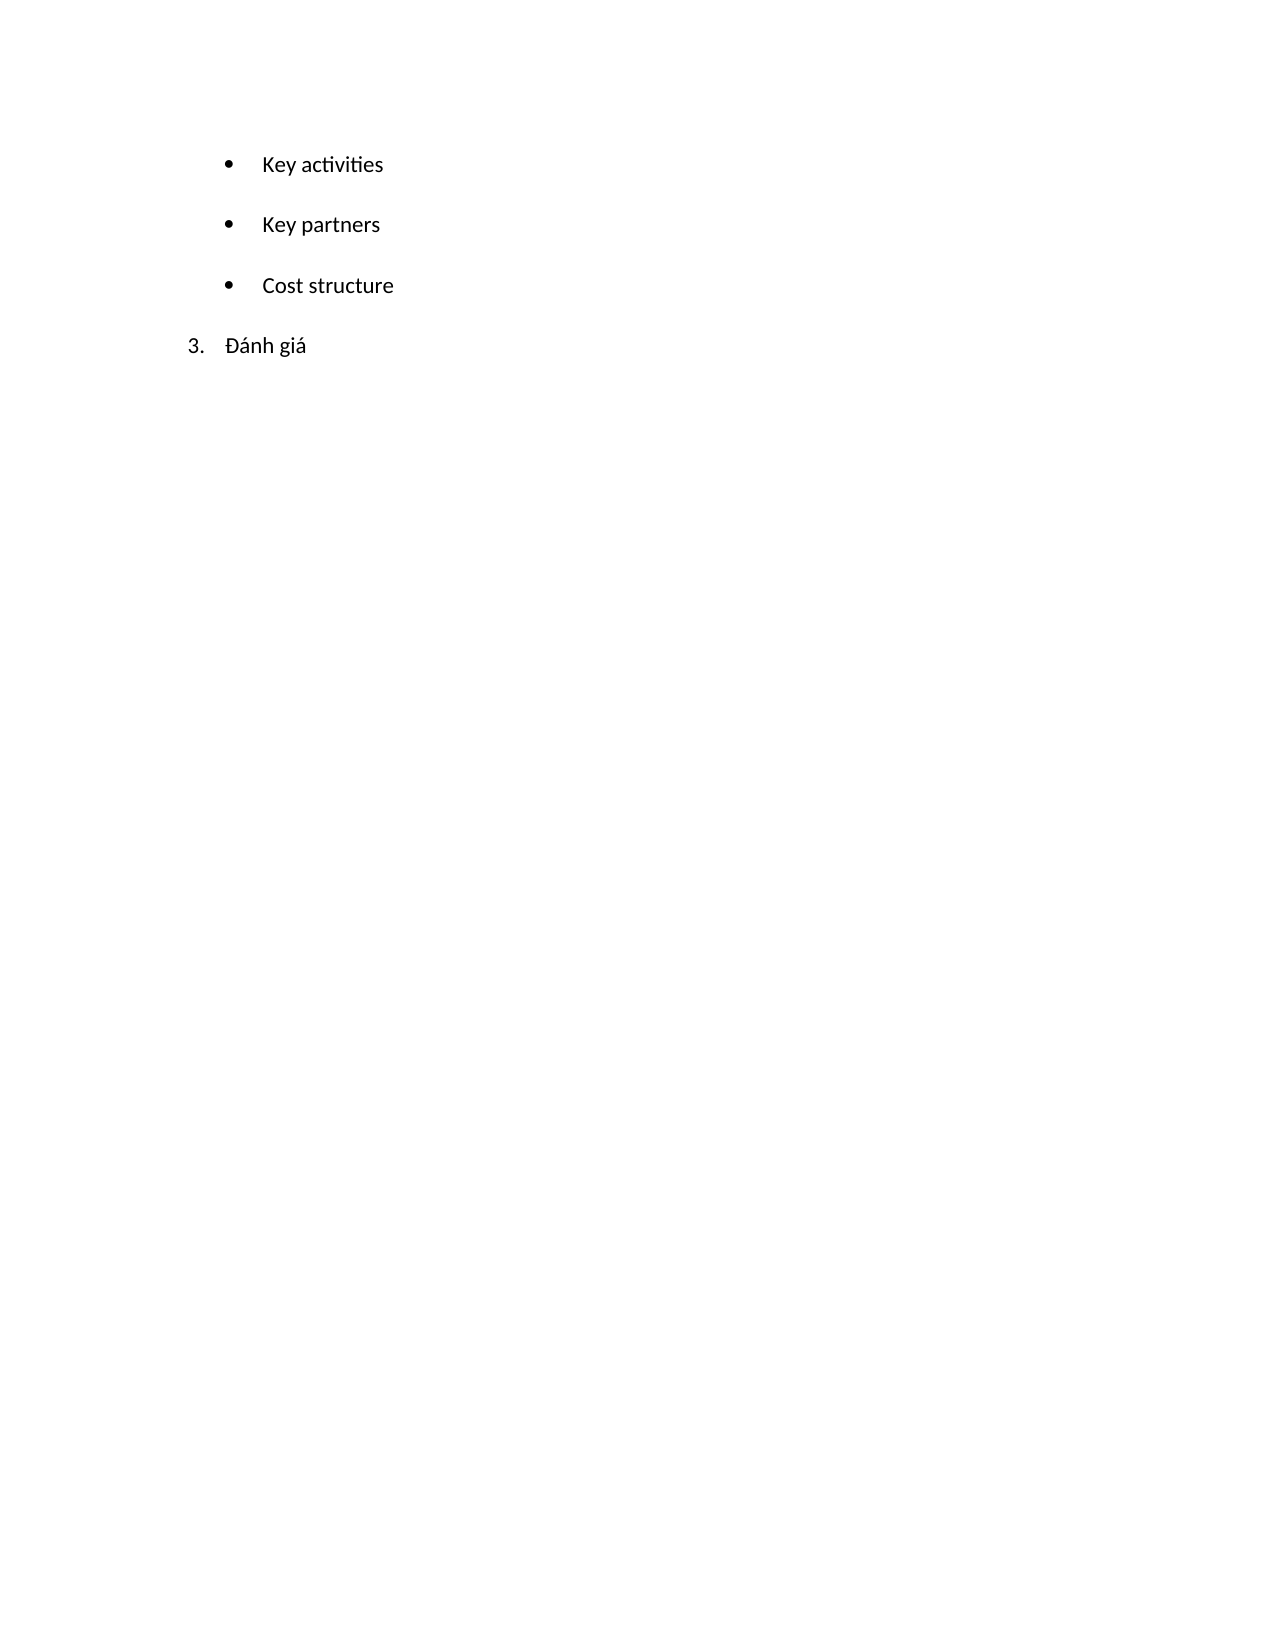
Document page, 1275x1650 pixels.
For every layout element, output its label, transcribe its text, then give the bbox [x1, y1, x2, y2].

list Key activities [225, 150, 1125, 208]
list Cost structure [225, 271, 1125, 329]
list Key partners [225, 210, 1125, 269]
list Đánh giá [187, 331, 1125, 359]
